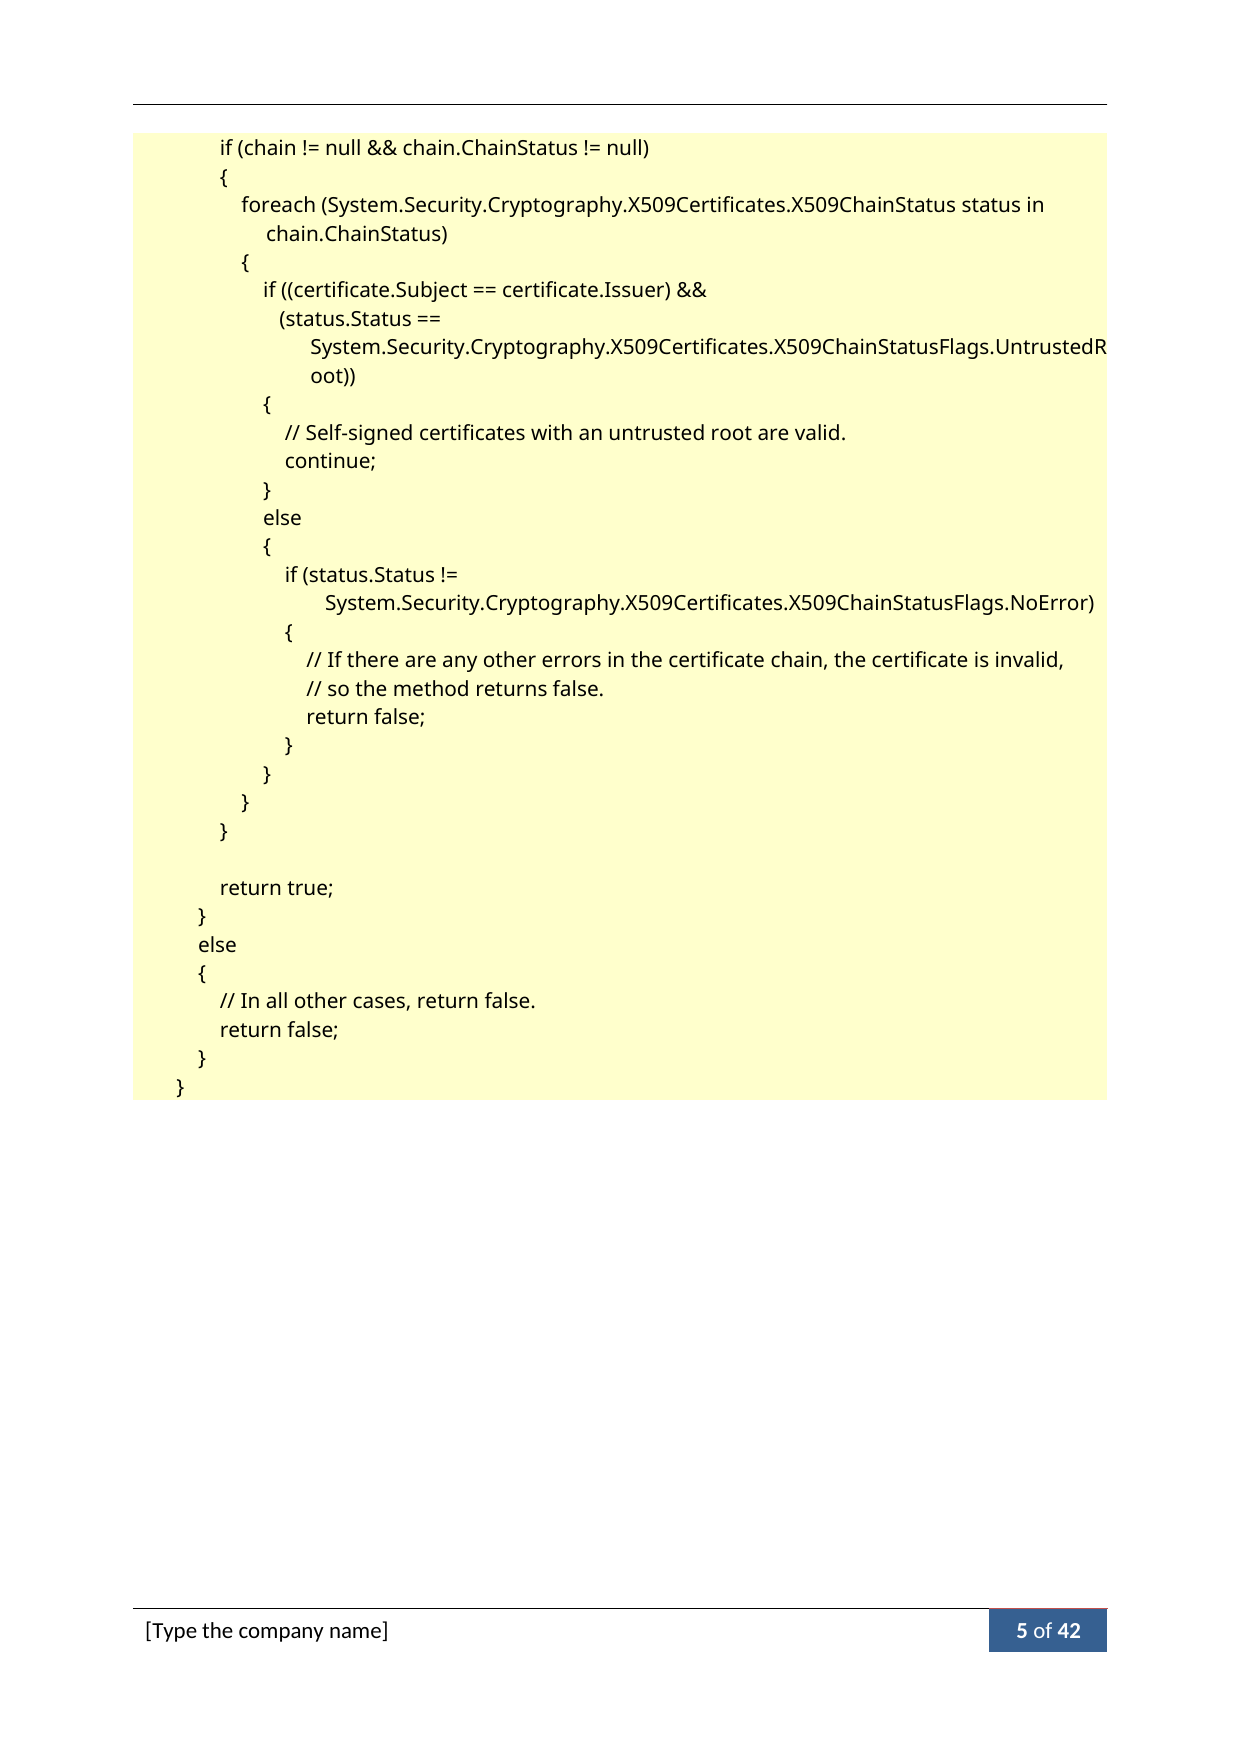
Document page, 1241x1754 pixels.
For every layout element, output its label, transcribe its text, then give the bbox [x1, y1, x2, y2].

text { [133, 162, 1107, 190]
text if ((certificate.Subject == certificate.Issuer) && [133, 276, 1107, 304]
text } [133, 901, 1107, 930]
text { [133, 617, 1107, 645]
text // If there are any other errors in the certificate chain, the certificate is invalid, [133, 645, 1107, 674]
text } [133, 1072, 1107, 1100]
text else [133, 930, 1107, 958]
text { [133, 532, 1107, 560]
text // In all other cases, return false. [133, 987, 1107, 1015]
text } [133, 759, 1107, 787]
text { [133, 247, 1107, 276]
text } [133, 1043, 1107, 1072]
text else [133, 503, 1107, 532]
text } [133, 731, 1107, 759]
text { [133, 958, 1107, 987]
text { [133, 389, 1107, 418]
text } [133, 787, 1107, 816]
text if (status.Status != System.Security.Cryptography.X509Certificates.X509ChainStatusFlags.NoError) [133, 560, 1107, 617]
text return false; [133, 702, 1107, 731]
text if (chain != null && chain.ChainStatus != null) [133, 133, 1107, 162]
text foreach (System.Security.Cryptography.X509Certificates.X509ChainStatus status in chain.ChainStatus) [133, 190, 1107, 247]
text continue; [133, 446, 1107, 475]
text return false; [133, 1015, 1107, 1043]
text } [133, 816, 1107, 844]
text return true; [133, 873, 1107, 901]
text // so the method returns false. [133, 674, 1107, 702]
text // Self-signed certificates with an untrusted root are valid. [133, 418, 1107, 446]
text (status.Status == System.Security.Cryptography.X509Certificates.X509ChainStatusFlags.UntrustedRoot)) [133, 304, 1107, 389]
text } [133, 475, 1107, 503]
